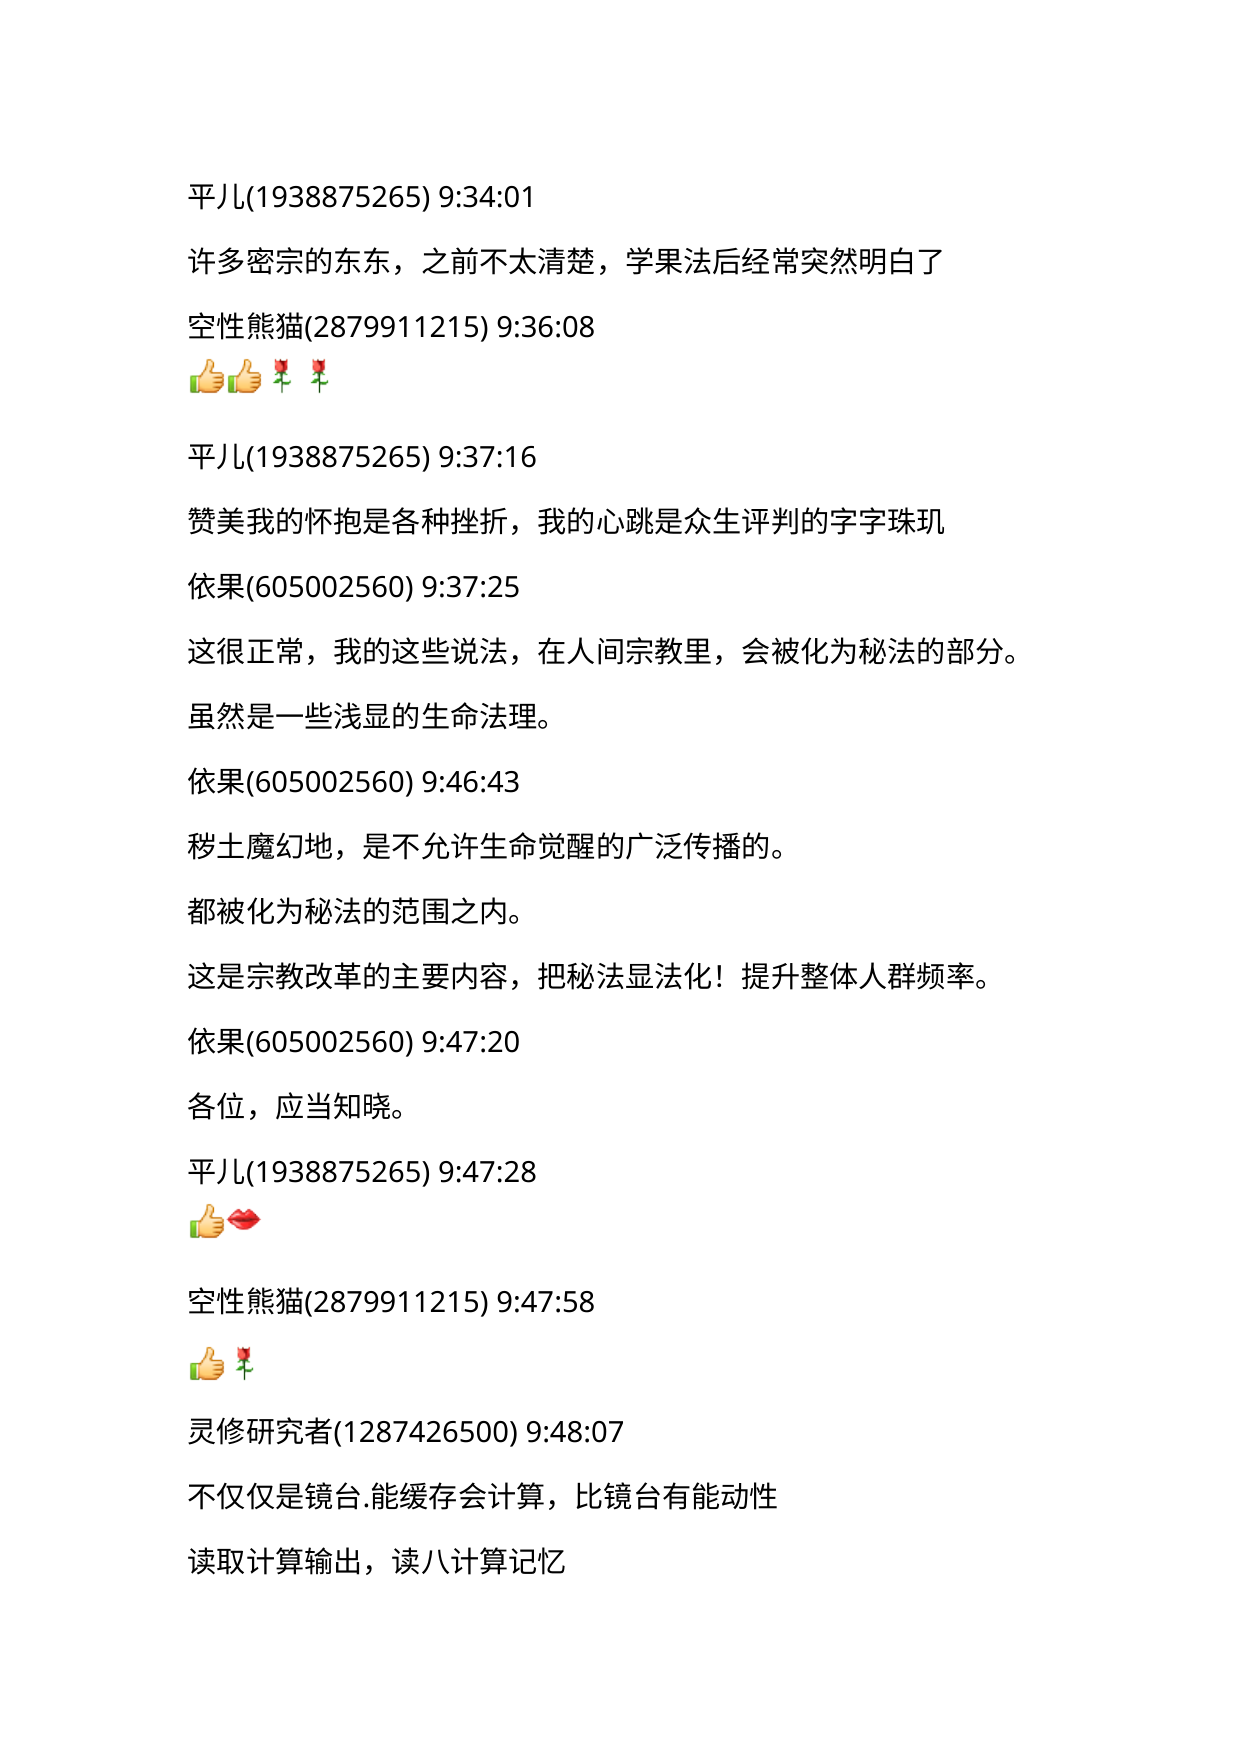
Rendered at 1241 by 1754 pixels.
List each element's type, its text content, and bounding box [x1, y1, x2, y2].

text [187, 162, 1053, 1007]
text 读取计算输出，读八计算记忆 [187, 1527, 1053, 1592]
picture [187, 1202, 263, 1240]
picture [187, 1344, 263, 1382]
text 依果(605002560) 9:47:20 各位，应当知晓。 平儿(1938875265) 9:47:28 空性熊猫(2879911215) 9:47:58 灵修研究者(1287426500) 9:48:07 不仅仅是镜台.能缓存会计算，比镜台有能动性 [187, 1007, 1053, 1527]
picture [187, 357, 338, 395]
